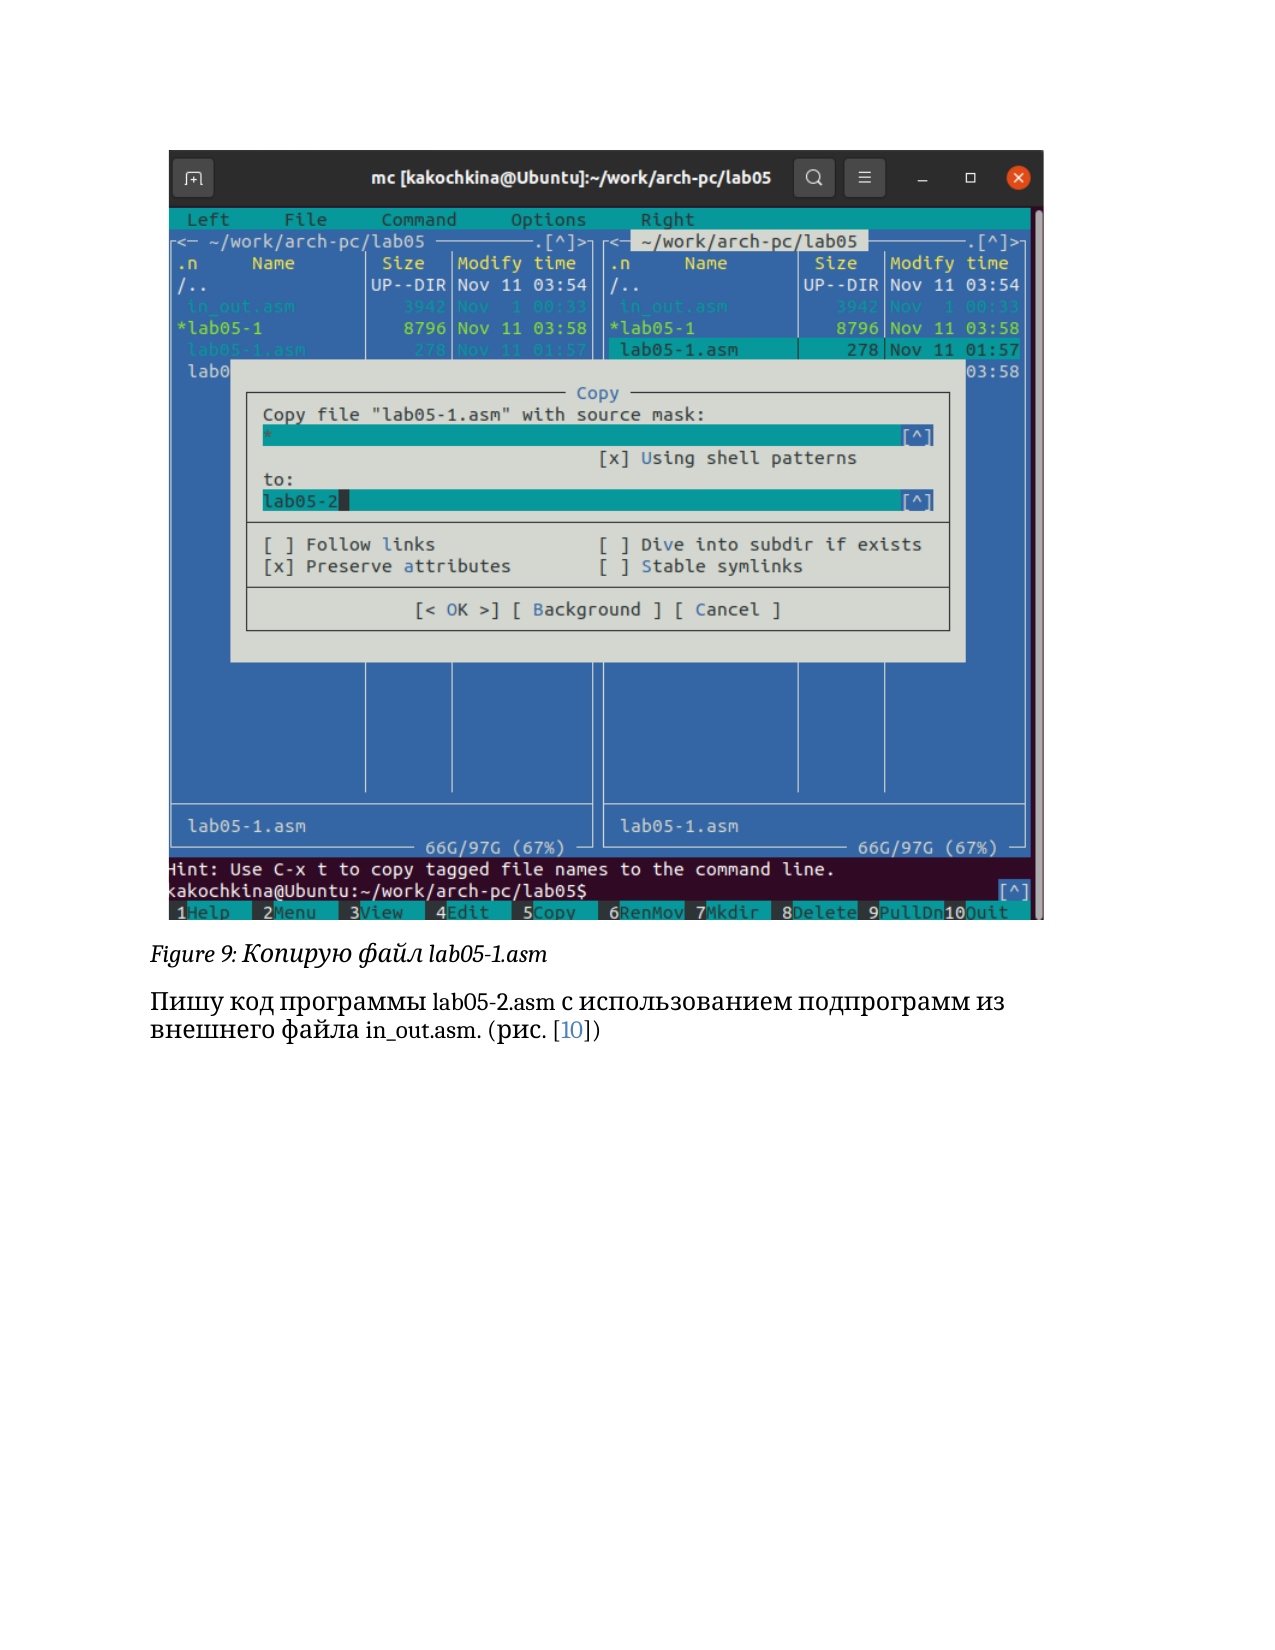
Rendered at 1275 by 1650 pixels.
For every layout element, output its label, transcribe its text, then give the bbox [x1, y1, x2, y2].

text Пишу код программы lab05-2.asm с использованием подпрограмм из внешнего файла in_out.asm. (рис. [10]) [150, 988, 1125, 1045]
text Figure 9: Копирую файл lab05-1.asm [150, 940, 1125, 969]
picture [168, 150, 1044, 920]
